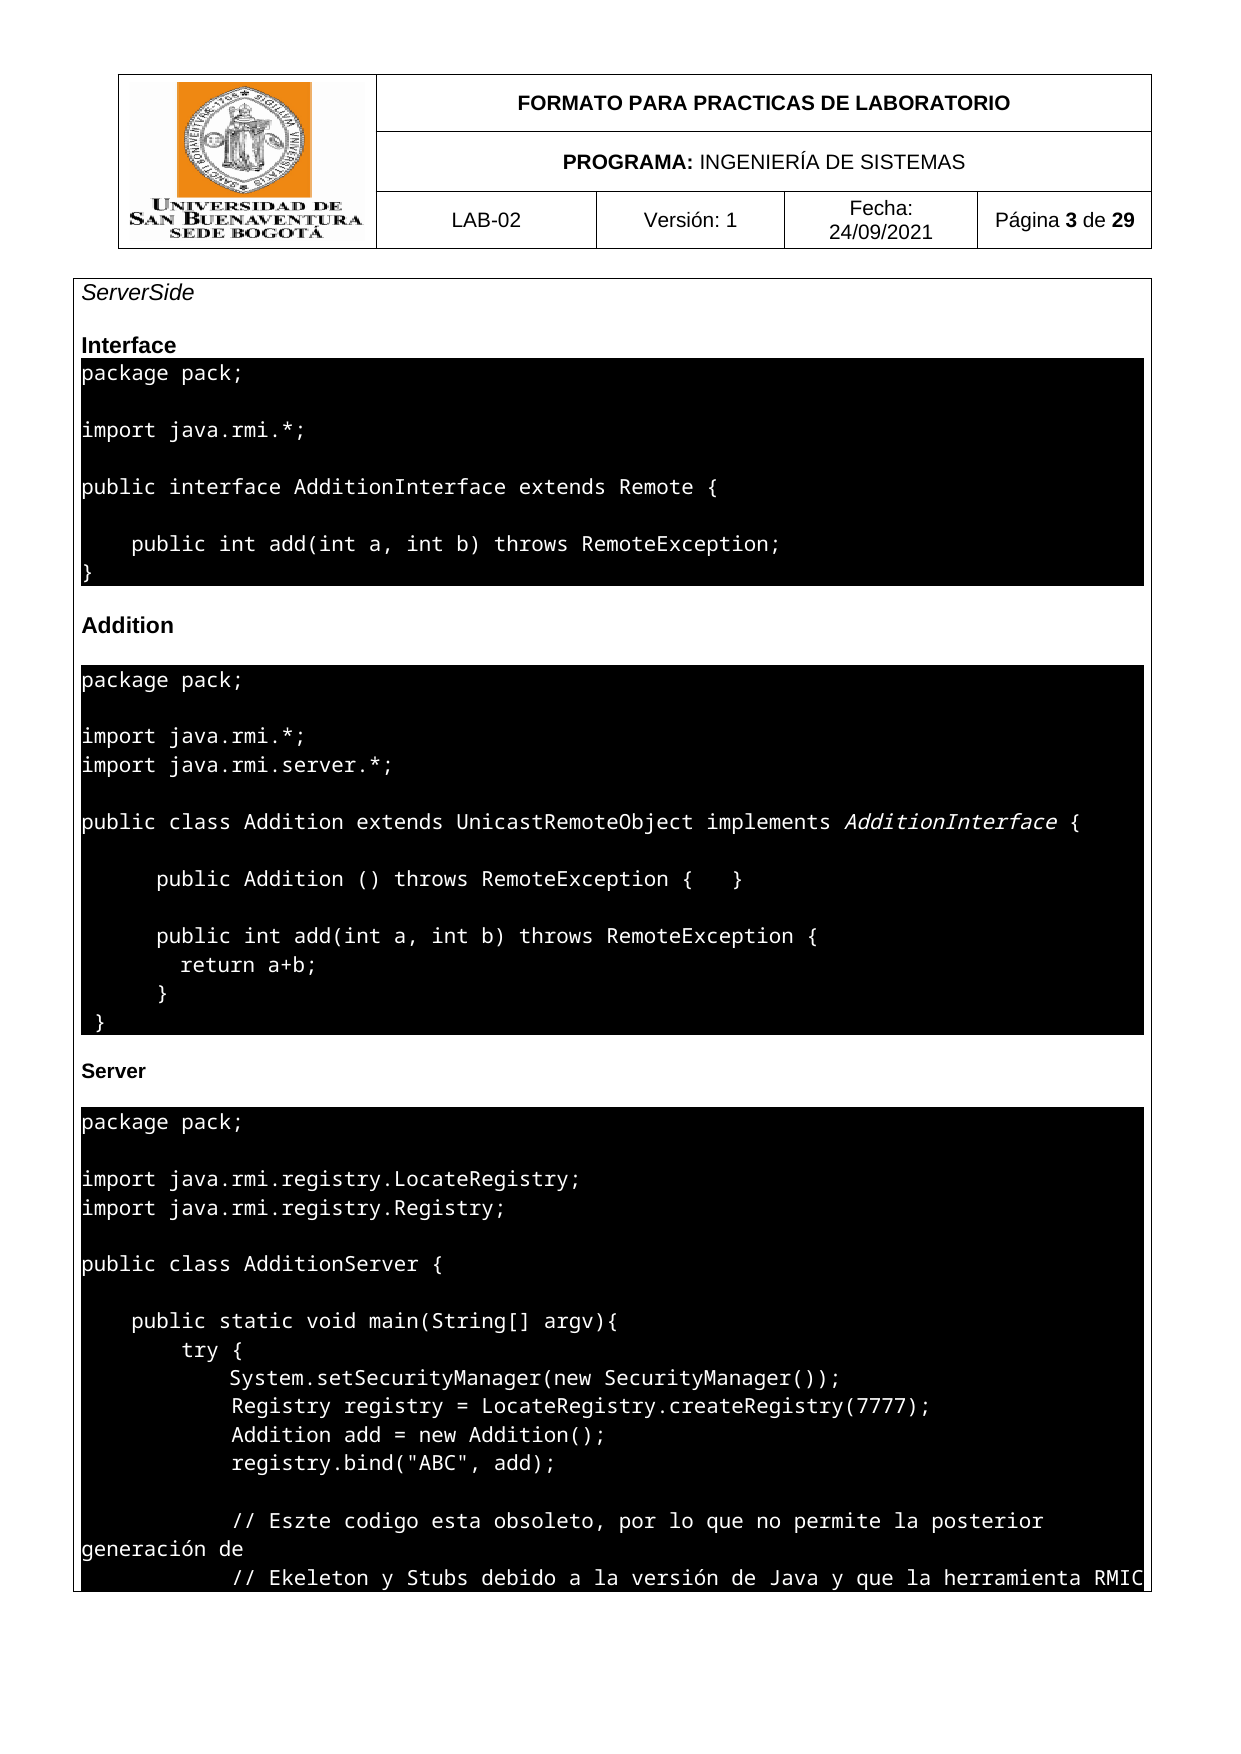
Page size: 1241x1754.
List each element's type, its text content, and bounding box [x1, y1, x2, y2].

picture [129, 82, 365, 241]
